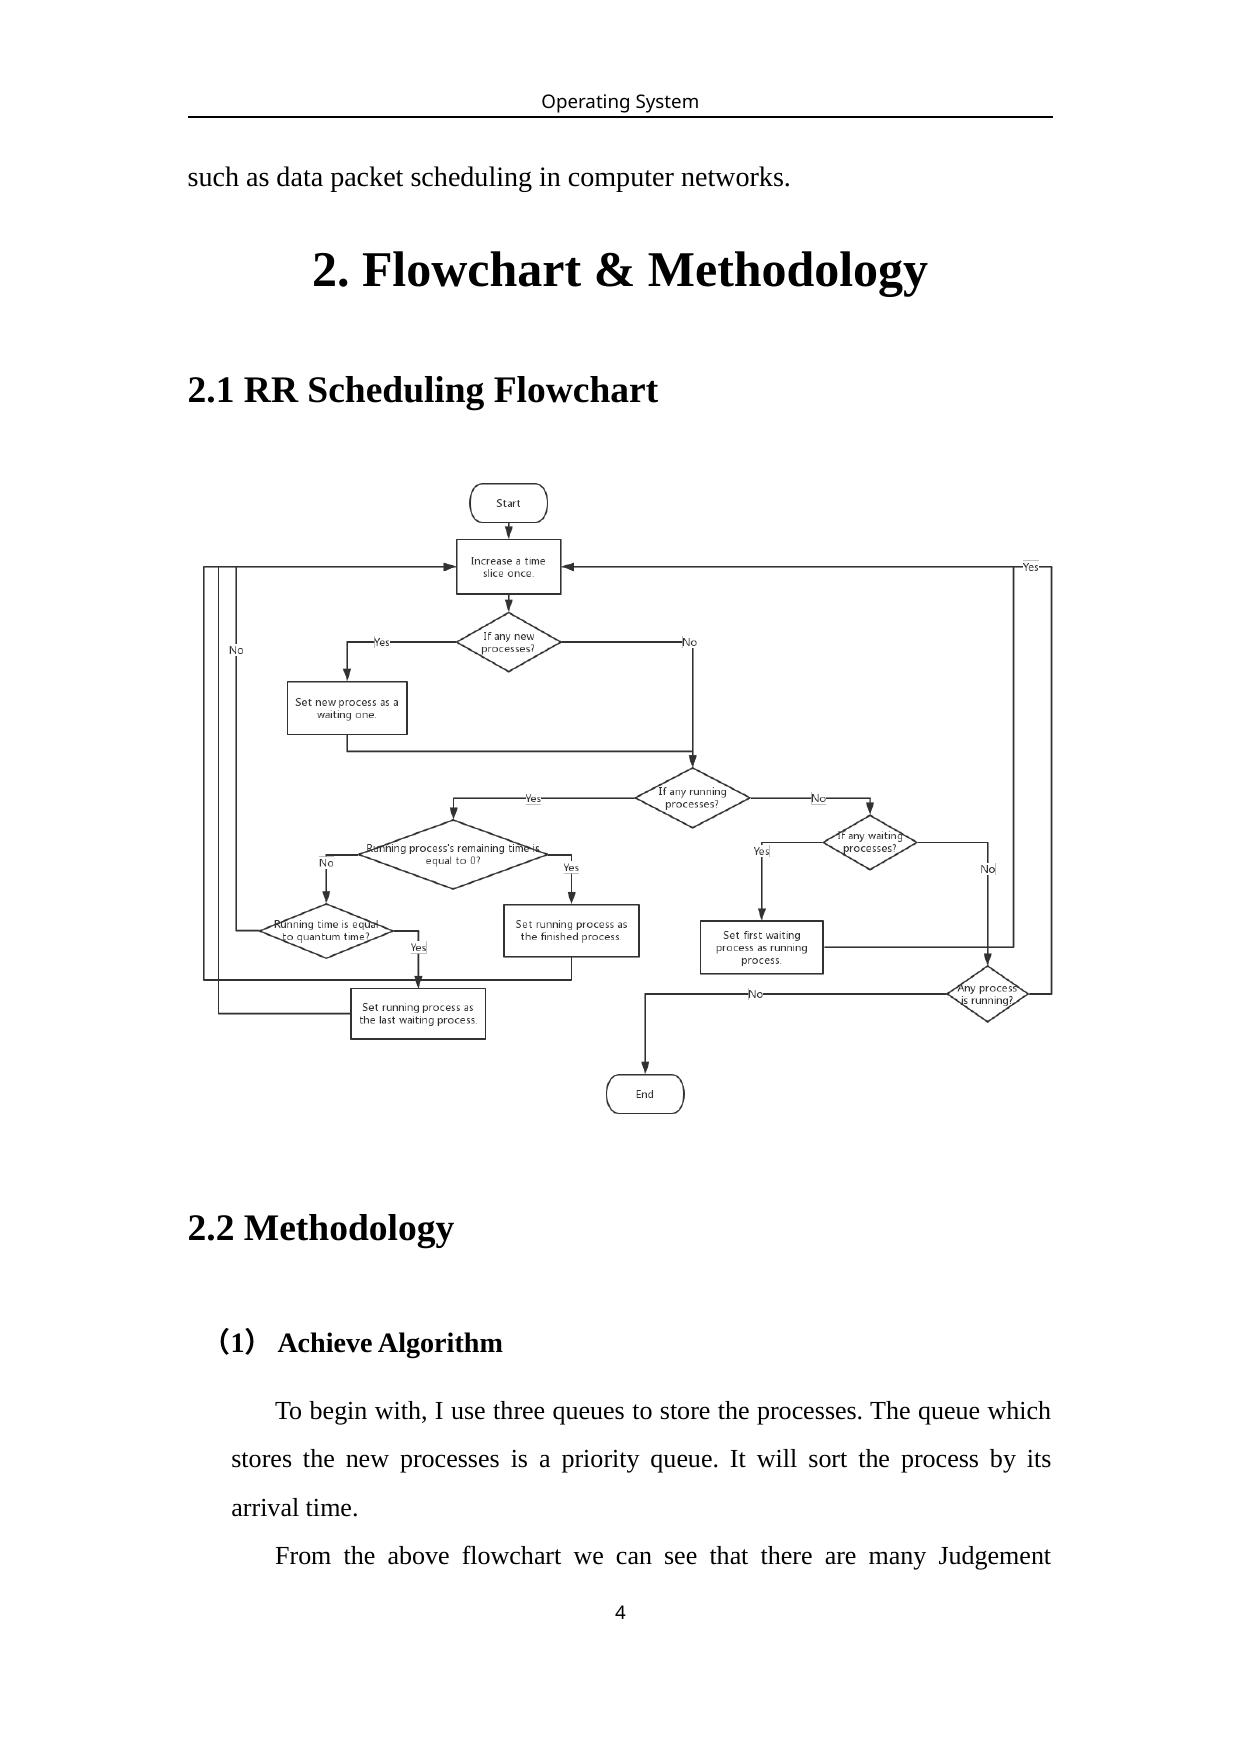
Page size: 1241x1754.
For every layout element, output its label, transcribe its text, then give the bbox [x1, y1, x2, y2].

list Achieve Algorithm [202, 1308, 1053, 1373]
subtitle 2. Flowchart & Methodology [187, 236, 1053, 301]
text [231, 1538, 1053, 1571]
subtitle 2.1 RR Scheduling Flowchart [187, 356, 1053, 421]
picture [187, 470, 1075, 1138]
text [187, 160, 1053, 192]
text To begin with, I use three queues to store the processes. The queue which stores the new processes is a priority queue. It will sort the process by its arrival time. [231, 1393, 1053, 1523]
subtitle 2.2 Methodology [187, 1194, 1053, 1259]
